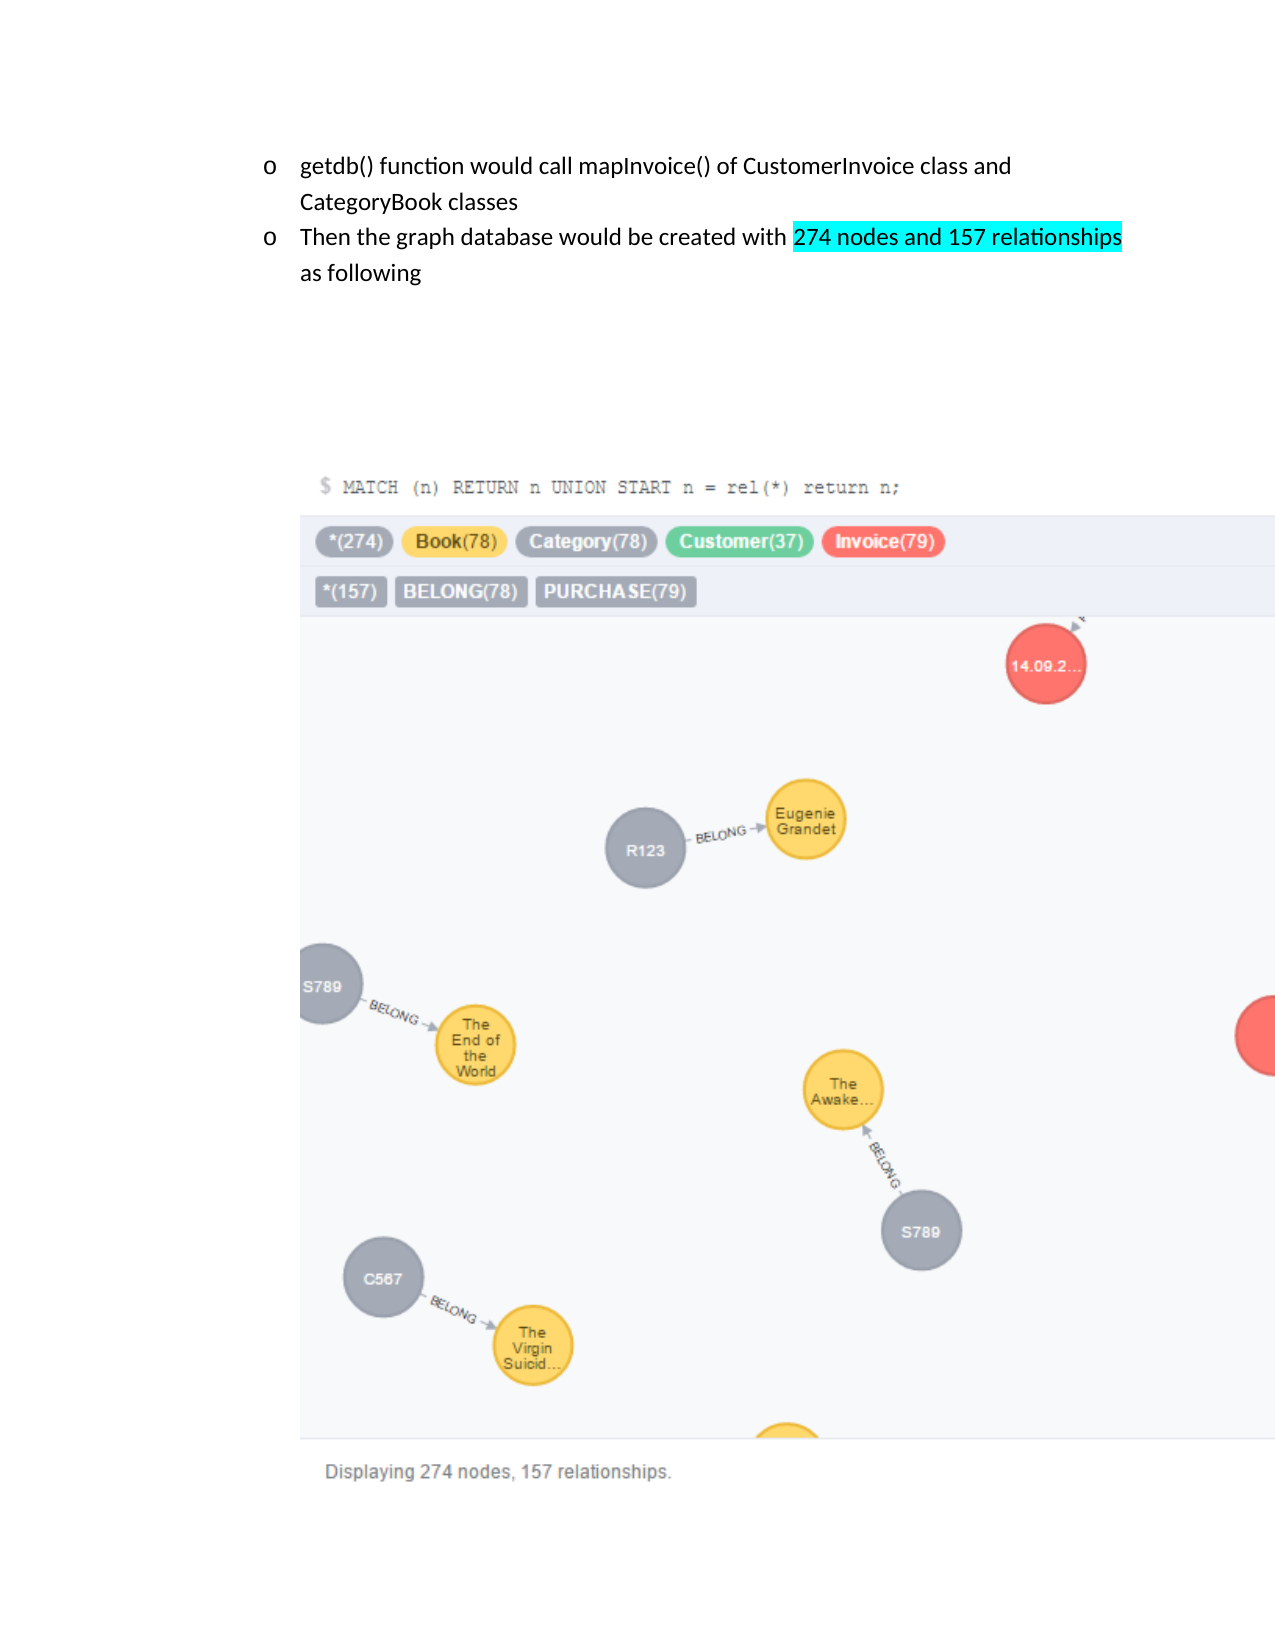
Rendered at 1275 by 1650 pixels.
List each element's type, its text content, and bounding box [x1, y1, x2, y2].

list Then the graph database would be created with 274 nodes and 157 relationships as following [262, 221, 1125, 288]
list getdb() function would call mapInvoice() of CustomerInvoice class and CategoryBook classes [262, 150, 1125, 217]
picture [300, 467, 1275, 1499]
